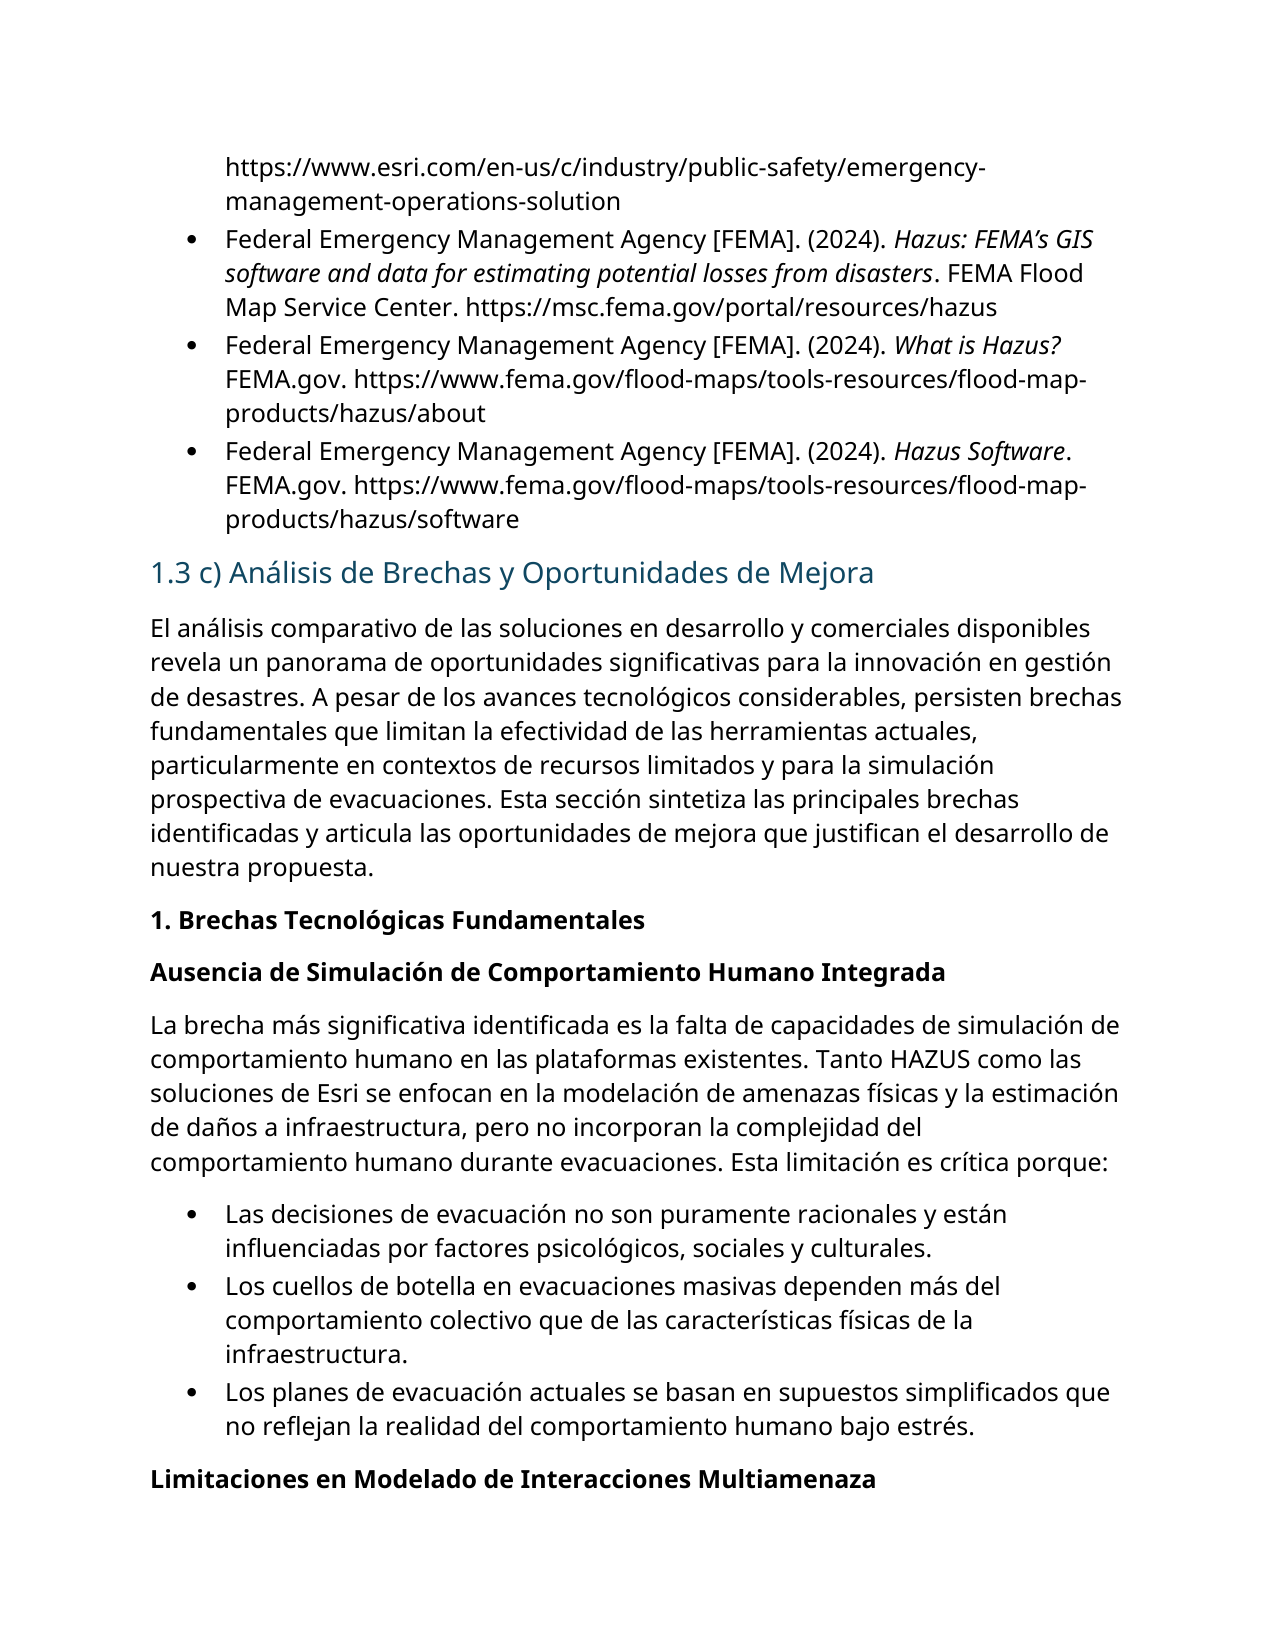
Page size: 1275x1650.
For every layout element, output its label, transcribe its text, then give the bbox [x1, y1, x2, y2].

text El análisis comparativo de las soluciones en desarrollo y comerciales disponibles revela un panorama de oportunidades significativas para la innovación en gestión de desastres. A pesar de los avances tecnológicos considerables, persisten brechas fundamentales que limitan la efectividad de las herramientas actuales, particularmente en contextos de recursos limitados y para la simulación prospectiva de evacuaciones. Esta sección sintetiza las principales brechas identificadas y articula las oportunidades de mejora que justifican el desarrollo de nuestra propuesta. [150, 611, 1125, 883]
list Los cuellos de botella en evacuaciones masivas dependen más del comportamiento colectivo que de las características físicas de la infraestructura. [187, 1269, 1125, 1371]
text Limitaciones en Modelado de Interacciones Multiamenaza [150, 1462, 1125, 1496]
text La brecha más significativa identificada es la falta de capacidades de simulación de comportamiento humano en las plataformas existentes. Tanto HAZUS como las soluciones de Esri se enfocan en la modelación de amenazas físicas y la estimación de daños a infraestructura, pero no incorporan la complejidad del comportamiento humano durante evacuaciones. Esta limitación es crítica porque: [150, 1008, 1125, 1178]
list Los planes de evacuación actuales se basan en supuestos simplificados que no reflejan la realidad del comportamiento humano bajo estrés. [187, 1375, 1125, 1443]
text 1. Brechas Tecnológicas Fundamentales [150, 902, 1125, 936]
subtitle 1.3 c) Análisis de Brechas y Oportunidades de Mejora [150, 553, 1125, 592]
list Federal Emergency Management Agency [FEMA]. (2024). What is Hazus? FEMA.gov. https://www.fema.gov/flood-maps/tools-resources/flood-map-products/hazus/about [187, 328, 1125, 430]
text Ausencia de Simulación de Comportamiento Humano Integrada [150, 955, 1125, 989]
list Las decisiones de evacuación no son puramente racionales y están influenciadas por factores psicológicos, sociales y culturales. [187, 1197, 1125, 1265]
list Federal Emergency Management Agency [FEMA]. (2024). Hazus: FEMA’s GIS software and data for estimating potential losses from disasters. FEMA Flood Map Service Center. https://msc.fema.gov/portal/resources/hazus [187, 222, 1125, 324]
list Federal Emergency Management Agency [FEMA]. (2024). Hazus Software. FEMA.gov. https://www.fema.gov/flood-maps/tools-resources/flood-map-products/hazus/software [187, 434, 1125, 536]
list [187, 150, 1125, 218]
